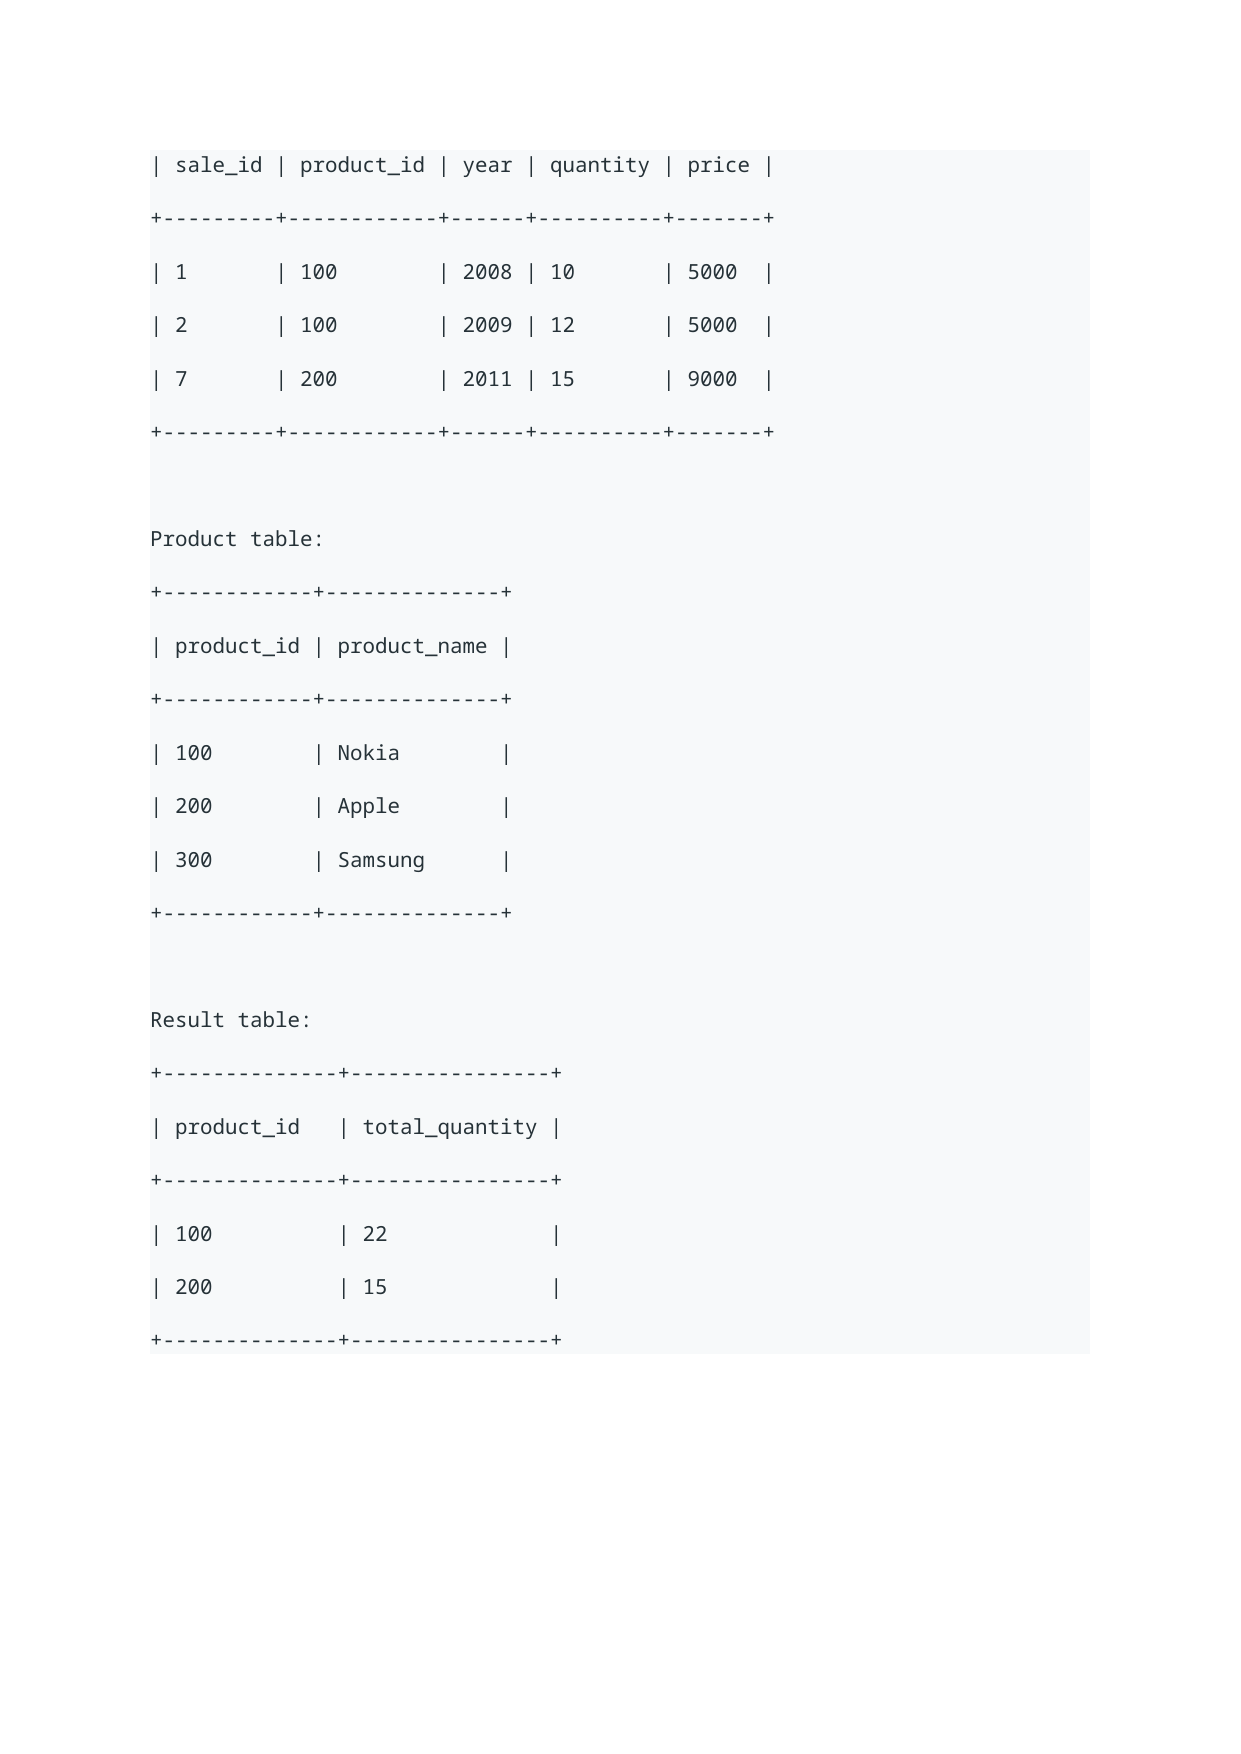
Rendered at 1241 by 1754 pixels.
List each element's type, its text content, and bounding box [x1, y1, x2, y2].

text +------------+--------------+ [150, 898, 1090, 927]
text +--------------+----------------+ [150, 1165, 1090, 1194]
text +--------------+----------------+ [150, 1058, 1090, 1087]
text | 2 | 100 | 2009 | 12 | 5000 | [150, 310, 1090, 339]
text | 100 | Nokia | [150, 738, 1090, 766]
text +---------+------------+------+----------+-------+ [150, 417, 1090, 446]
text | 100 | 22 | [150, 1219, 1090, 1247]
text | 200 | Apple | [150, 791, 1090, 820]
text +------------+--------------+ [150, 684, 1090, 713]
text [150, 203, 1090, 232]
text | 7 | 200 | 2011 | 15 | 9000 | [150, 364, 1090, 392]
text +--------------+----------------+ [150, 1326, 1090, 1354]
text | product_id | product_name | [150, 631, 1090, 659]
text | sale_id | product_id | year | quantity | price | [150, 150, 1090, 178]
text | product_id | total_quantity | [150, 1112, 1090, 1140]
text +------------+--------------+ [150, 577, 1090, 606]
text | 300 | Samsung | [150, 845, 1090, 873]
text | 200 | 15 | [150, 1272, 1090, 1301]
text Product table: [150, 524, 1090, 552]
text | 1 | 100 | 2008 | 10 | 5000 | [150, 257, 1090, 285]
text Result table: [150, 1005, 1090, 1033]
